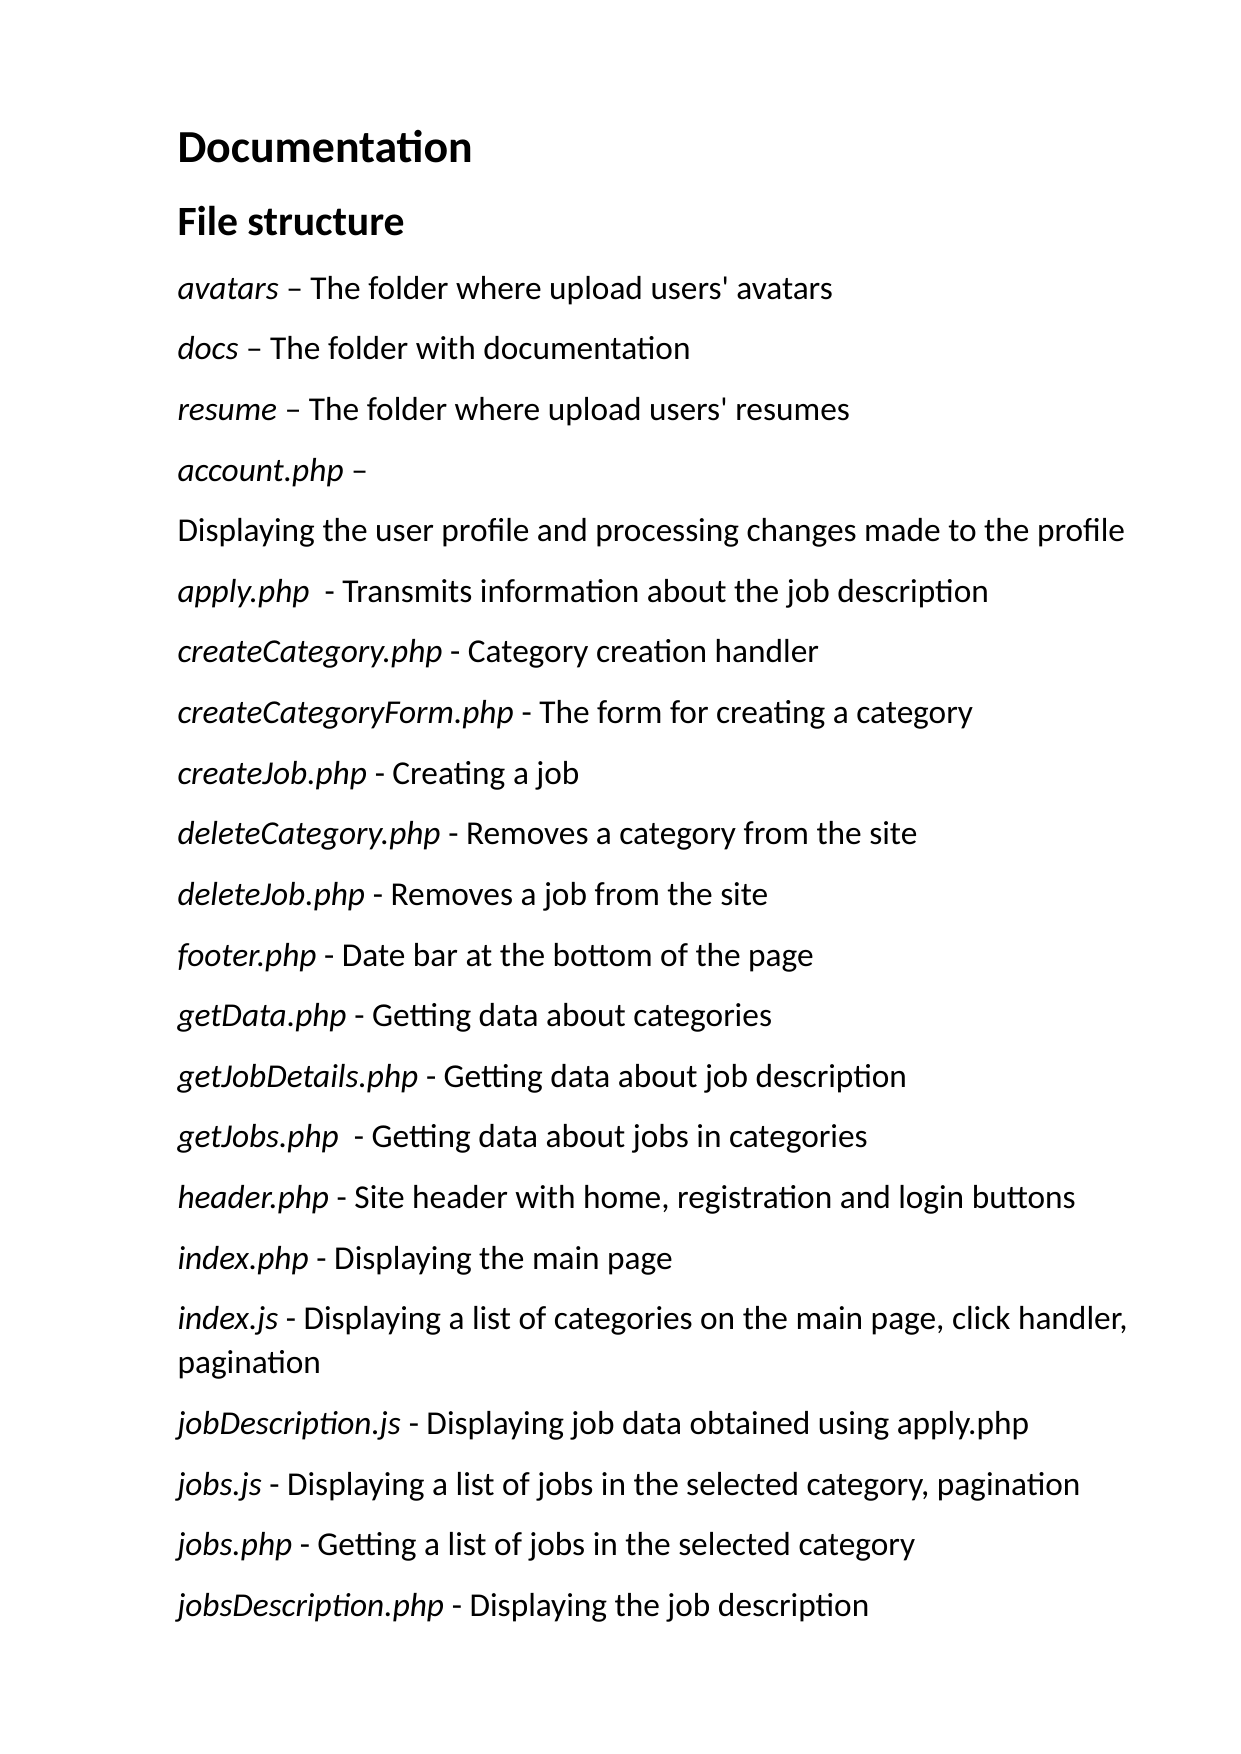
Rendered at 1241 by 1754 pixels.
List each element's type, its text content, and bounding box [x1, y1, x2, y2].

text deleteJob.php - Removes a job from the site [177, 873, 1152, 914]
text resume – The folder where upload users' resumes [177, 388, 1152, 429]
text Documentation [177, 118, 1152, 174]
text footer.php - Date bar at the bottom of the page [177, 933, 1152, 974]
text index.js - Displaying a list of categories on the main page, click handler, pagination [177, 1297, 1152, 1382]
text getJobs.php - Getting data about jobs in categories [177, 1115, 1152, 1156]
text apply.php - Transmits information about the job description [177, 570, 1152, 611]
text createCategory.php - Сategory creation handler [177, 630, 1152, 671]
text createJob.php - Сreating a job [177, 752, 1152, 792]
text jobDescription.js - Displaying job data obtained using apply.php [177, 1402, 1152, 1443]
text header.php - Site header with home, registration and login buttons [177, 1176, 1152, 1217]
text getJobDetails.php - Getting data about job description [177, 1055, 1152, 1096]
text index.php - Displaying the main page [177, 1237, 1152, 1277]
text getData.php - Getting data about categories [177, 994, 1152, 1035]
text createCategoryForm.php - The form for creating a category [177, 691, 1152, 732]
text jobs.php - Getting a list of jobs in the selected category [177, 1523, 1152, 1564]
text File structure [177, 195, 1152, 246]
text jobs.js - Displaying a list of jobs in the selected category, pagination [177, 1462, 1152, 1503]
text Displaying the user profile and processing changes made to the profile [177, 509, 1152, 550]
text account.php – [177, 448, 1152, 489]
text jobsDescription.php - Displaying the job description [177, 1584, 1152, 1624]
text deleteCategory.php - Removes a category from the site [177, 812, 1152, 853]
text avatars – The folder where upload users' avatars [177, 267, 1152, 307]
text docs – The folder with documentation [177, 327, 1152, 368]
